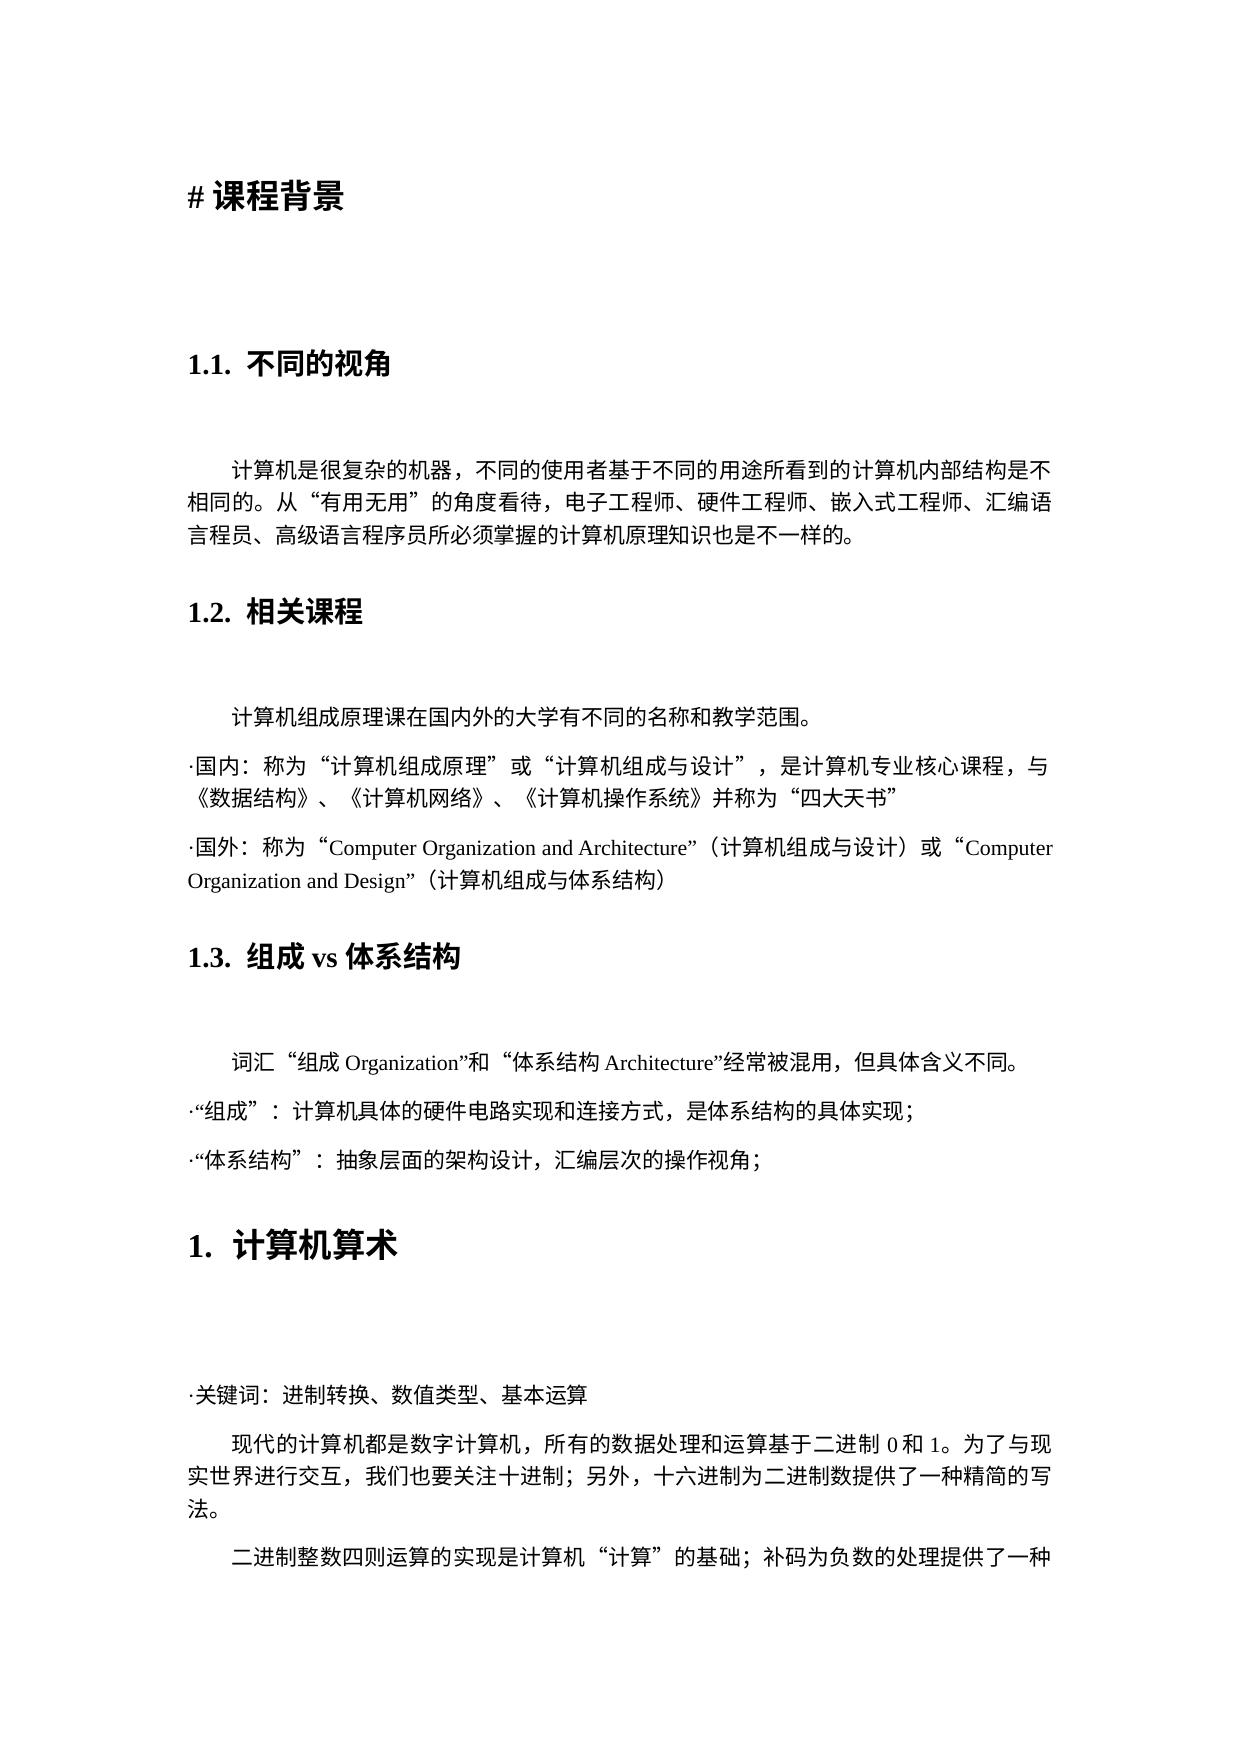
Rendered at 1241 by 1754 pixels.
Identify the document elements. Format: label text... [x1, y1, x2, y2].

text ·国内：称为“计算机组成原理”或“计算机组成与设计”，是计算机专业核心课程，与《数据结构》、《计算机网络》、《计算机操作系统》并称为“四大天书” [187, 748, 1053, 813]
text ·“体系结构”：抽象层面的架构设计，汇编层次的操作视角； [187, 1142, 1053, 1175]
text 现代的计算机都是数字计算机，所有的数据处理和运算基于二进制0和1。为了与现实世界进行交互，我们也要关注十进制；另外，十六进制为二进制数提供了一种精简的写法。 [187, 1426, 1053, 1524]
text ·关键词：进制转换、数值类型、基本运算 [187, 1377, 1053, 1410]
subtitle 计算机算术 [187, 1210, 1053, 1275]
subtitle 不同的视角 [187, 329, 1053, 394]
text 计算机组成原理课在国内外的大学有不同的名称和教学范围。 [187, 700, 1053, 732]
subtitle 相关课程 [187, 577, 1053, 642]
text ·国外：称为“Computer Organization and Architecture”（计算机组成与设计）或“Computer Organization and Design”（计算机组成与体系结构） [187, 830, 1053, 895]
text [187, 1540, 1053, 1572]
subtitle # 课程背景 [187, 162, 1053, 227]
text ·“组成”：计算机具体的硬件电路实现和连接方式，是体系结构的具体实现； [187, 1093, 1053, 1126]
text 词汇“组成Organization”和“体系结构Architecture”经常被混用，但具体含义不同。 [187, 1045, 1053, 1077]
text 计算机是很复杂的机器，不同的使用者基于不同的用途所看到的计算机内部结构是不相同的。从“有用无用”的角度看待，电子工程师、硬件工程师、嵌入式工程师、汇编语言程员、高级语言程序员所必须掌握的计算机原理知识也是不一样的。 [187, 452, 1053, 550]
subtitle 组成 vs 体系结构 [187, 922, 1053, 987]
